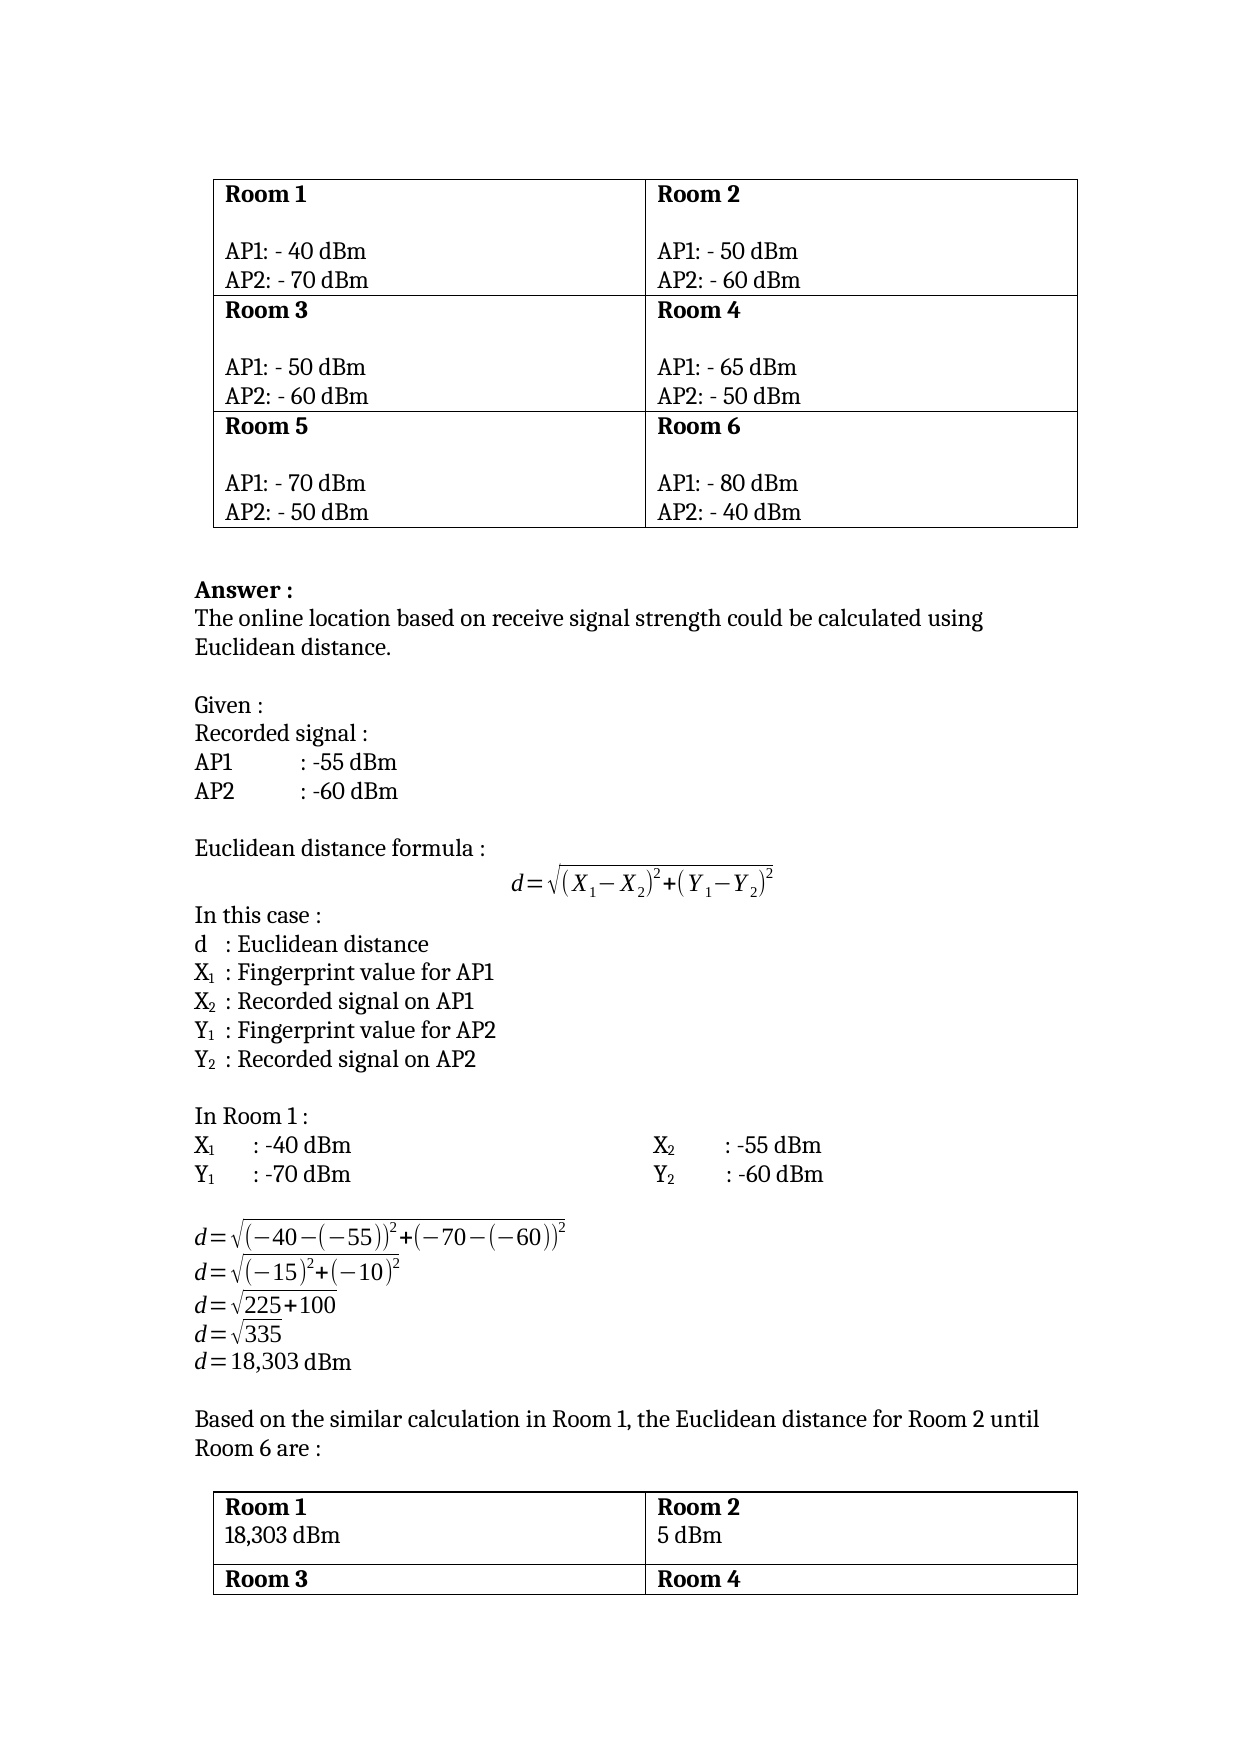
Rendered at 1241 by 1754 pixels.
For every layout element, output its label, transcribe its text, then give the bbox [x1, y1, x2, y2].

table_header Room 1 AP1: - 40 dBm AP2: - 70 dBm [214, 180, 645, 295]
list Answer : [194, 576, 1090, 604]
table_header Room 1 18,303 dBm [214, 1493, 645, 1564]
list Euclidean distance formula : [194, 834, 1090, 863]
list In this case : [194, 901, 1090, 929]
list d : Euclidean distance [194, 929, 1090, 958]
table_cell Room 3 AP1: - 50 dBm AP2: - 60 dBm [214, 296, 645, 411]
table_cell Room 4 14,142 dBm [646, 1565, 1077, 1594]
list X1 : Fingerprint value for AP1 [194, 958, 1090, 987]
list In Room 1 : [194, 1102, 1090, 1131]
table_header X1 : -40 dBm [183, 1131, 642, 1159]
table_cell Y2 : -60 dBm [642, 1160, 1101, 1188]
list dBm [194, 1348, 1090, 1376]
list Y1 : Fingerprint value for AP2 [194, 1016, 1090, 1044]
table_cell Y1 : -70 dBm [183, 1160, 642, 1188]
list AP1 : -55 dBm [194, 748, 1090, 777]
table_cell Room 3 5 dBm [214, 1565, 645, 1594]
list Recorded signal : [194, 719, 1090, 748]
list Based on the similar calculation in Room 1, the Euclidean distance for Room 2 until Room 6 are : [194, 1405, 1090, 1463]
list The online location based on receive signal strength could be calculated using Euclidean distance. [194, 604, 1090, 662]
table_cell Room 6 AP1: - 80 dBm AP2: - 40 dBm [646, 412, 1077, 527]
table_cell Room 5 AP1: - 70 dBm AP2: - 50 dBm [214, 412, 645, 527]
list Y2 : Recorded signal on AP2 [194, 1044, 1090, 1073]
table_cell Room 4 AP1: - 65 dBm AP2: - 50 dBm [646, 296, 1077, 411]
list X2 : Recorded signal on AP1 [194, 987, 1090, 1016]
table_header Room 2 5 dBm [646, 1493, 1077, 1564]
table_header X2 : -55 dBm [642, 1131, 1101, 1159]
list Given : [194, 691, 1090, 719]
table_header Room 2 AP1: - 50 dBm AP2: - 60 dBm [646, 180, 1077, 295]
list AP2 : -60 dBm [194, 777, 1090, 806]
